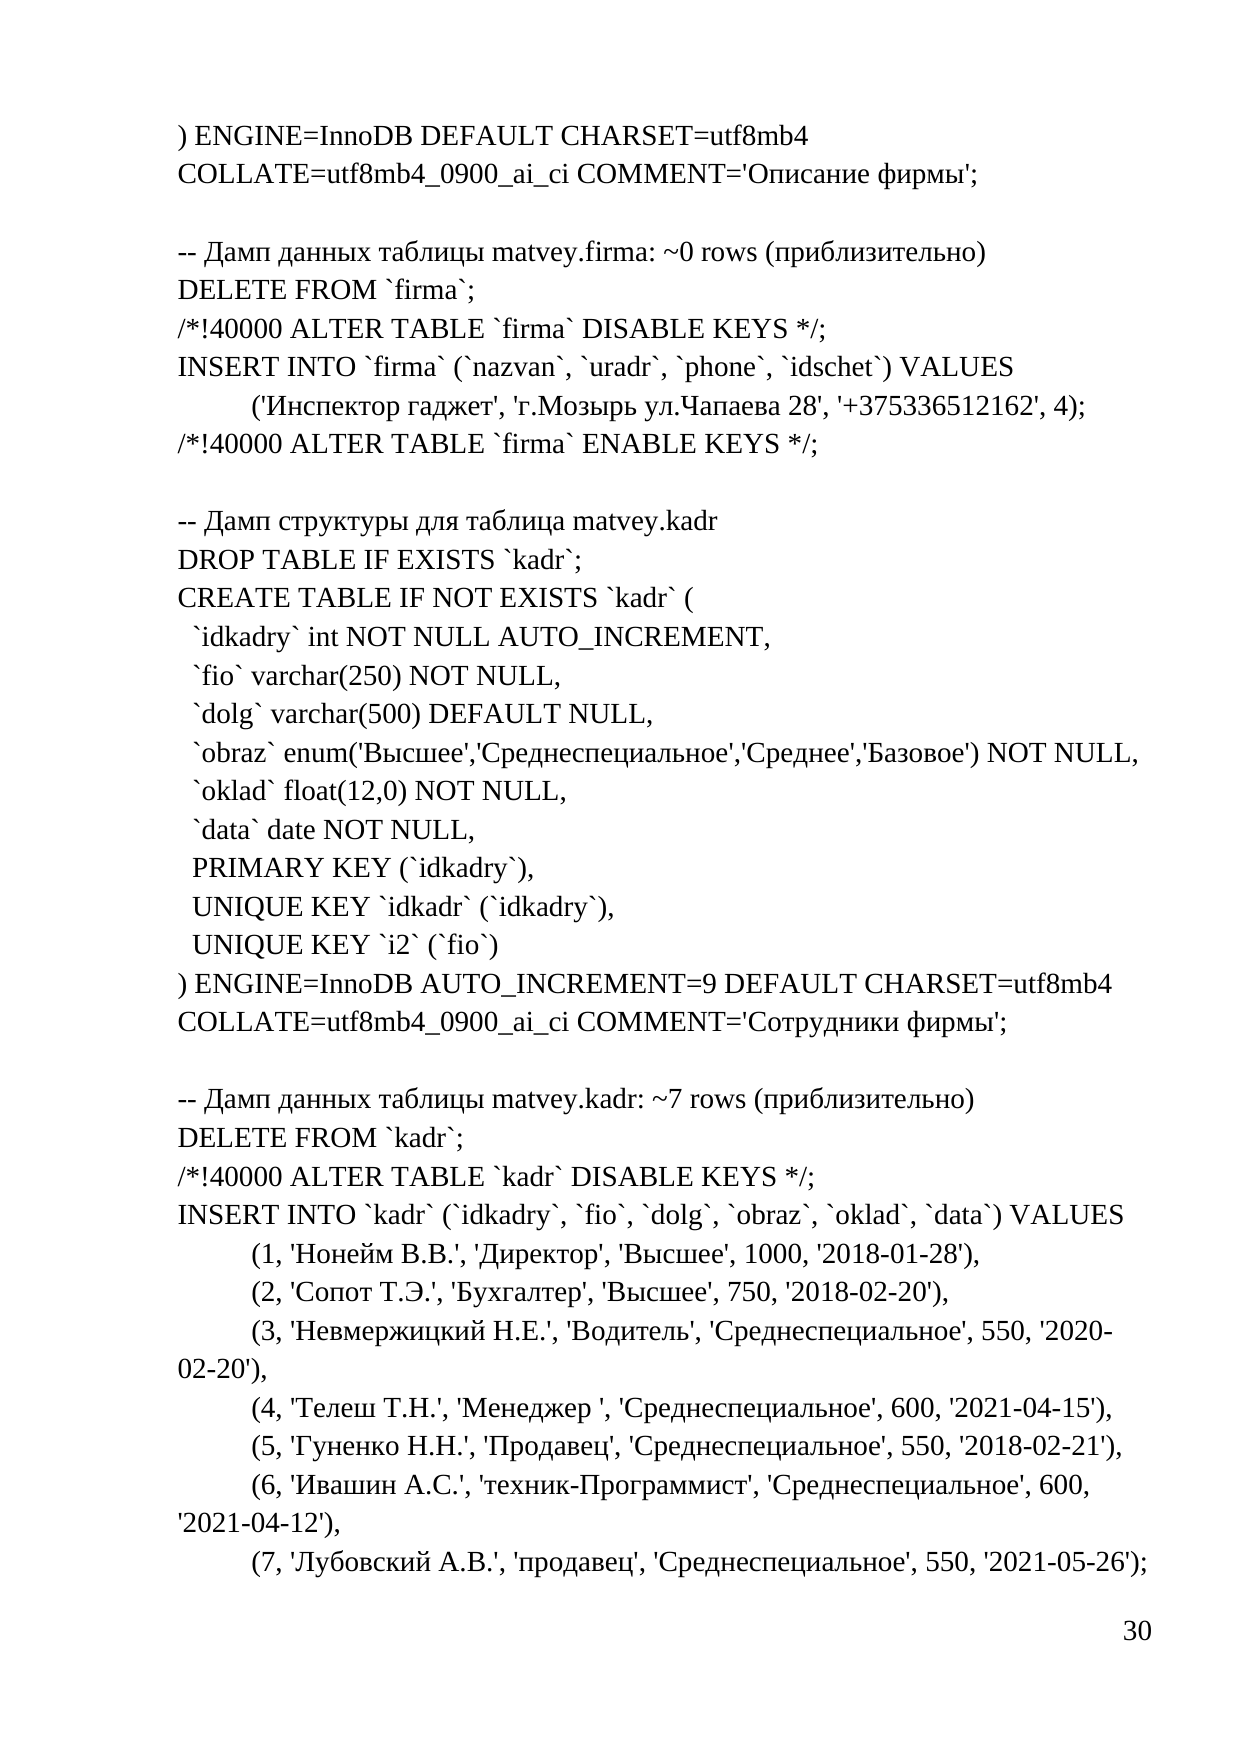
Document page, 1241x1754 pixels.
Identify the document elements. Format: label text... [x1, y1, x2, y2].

text PRIMARY KEY (`idkadry`), [177, 850, 1152, 884]
text (7, 'Лубовский А.В.', 'продавец', 'Среднеспециальное', 550, '2021-05-26'); [177, 1544, 1152, 1578]
text CREATE TABLE IF NOT EXISTS `kadr` ( [177, 581, 1152, 614]
text (6, 'Ивашин А.С.', 'техник-Программист', 'Среднеспециальное', 600, '2021-04-12'), [177, 1467, 1152, 1539]
text UNIQUE KEY `i2` (`fio`) [177, 927, 1152, 961]
text `idkadry` int NOT NULL AUTO_INCREMENT, [177, 619, 1152, 653]
text -- Дамп данных таблицы matvey.firma: ~0 rows (приблизительно) [177, 234, 1152, 267]
text DELETE FROM `kadr`; [177, 1120, 1152, 1154]
text ('Инспектор гаджет', 'г.Мозырь ул.Чапаева 28', '+375336512162', 4); [177, 388, 1152, 421]
text /*!40000 ALTER TABLE `kadr` DISABLE KEYS */; [177, 1159, 1152, 1192]
text INSERT INTO `firma` (`nazvan`, `uradr`, `phone`, `idschet`) VALUES [177, 349, 1152, 383]
text `obraz` enum('Высшее','Среднеспециальное','Среднее','Базовое') NOT NULL, [177, 735, 1152, 768]
text `dolg` varchar(500) DEFAULT NULL, [177, 696, 1152, 730]
text UNIQUE KEY `idkadr` (`idkadry`), [177, 889, 1152, 922]
text `fio` varchar(250) NOT NULL, [177, 658, 1152, 691]
text (4, 'Телеш Т.Н.', 'Менеджер ', 'Среднеспециальное', 600, '2021-04-15'), [177, 1390, 1152, 1423]
text /*!40000 ALTER TABLE `firma` DISABLE KEYS */; [177, 311, 1152, 344]
text ) ENGINE=InnoDB AUTO_INCREMENT=9 DEFAULT CHARSET=utf8mb4 COLLATE=utf8mb4_0900_ai_ci COMMENT='Сотрудники фирмы'; [177, 966, 1152, 1038]
text (5, 'Гуненко Н.Н.', 'Продавец', 'Среднеспециальное', 550, '2018-02-21'), [177, 1428, 1152, 1462]
text (2, 'Сопот Т.Э.', 'Бухгалтер', 'Высшее', 750, '2018-02-20'), [177, 1274, 1152, 1308]
text -- Дамп данных таблицы matvey.kadr: ~7 rows (приблизительно) [177, 1082, 1152, 1115]
text ) ENGINE=InnoDB DEFAULT CHARSET=utf8mb4 COLLATE=utf8mb4_0900_ai_ci COMMENT='Описание фирмы'; [177, 118, 1152, 190]
text (3, 'Невмержицкий Н.Е.', 'Водитель', 'Среднеспециальное', 550, '2020-02-20'), [177, 1313, 1152, 1385]
text DELETE FROM `firma`; [177, 272, 1152, 306]
text INSERT INTO `kadr` (`idkadry`, `fio`, `dolg`, `obraz`, `oklad`, `data`) VALUES [177, 1197, 1152, 1231]
text (1, 'Нонейм В.В.', 'Директор', 'Высшее', 1000, '2018-01-28'), [177, 1236, 1152, 1269]
text /*!40000 ALTER TABLE `firma` ENABLE KEYS */; [177, 426, 1152, 460]
text `oklad` float(12,0) NOT NULL, [177, 773, 1152, 807]
text -- Дамп структуры для таблица matvey.kadr [177, 503, 1152, 537]
text `data` date NOT NULL, [177, 812, 1152, 845]
text DROP TABLE IF EXISTS `kadr`; [177, 542, 1152, 576]
